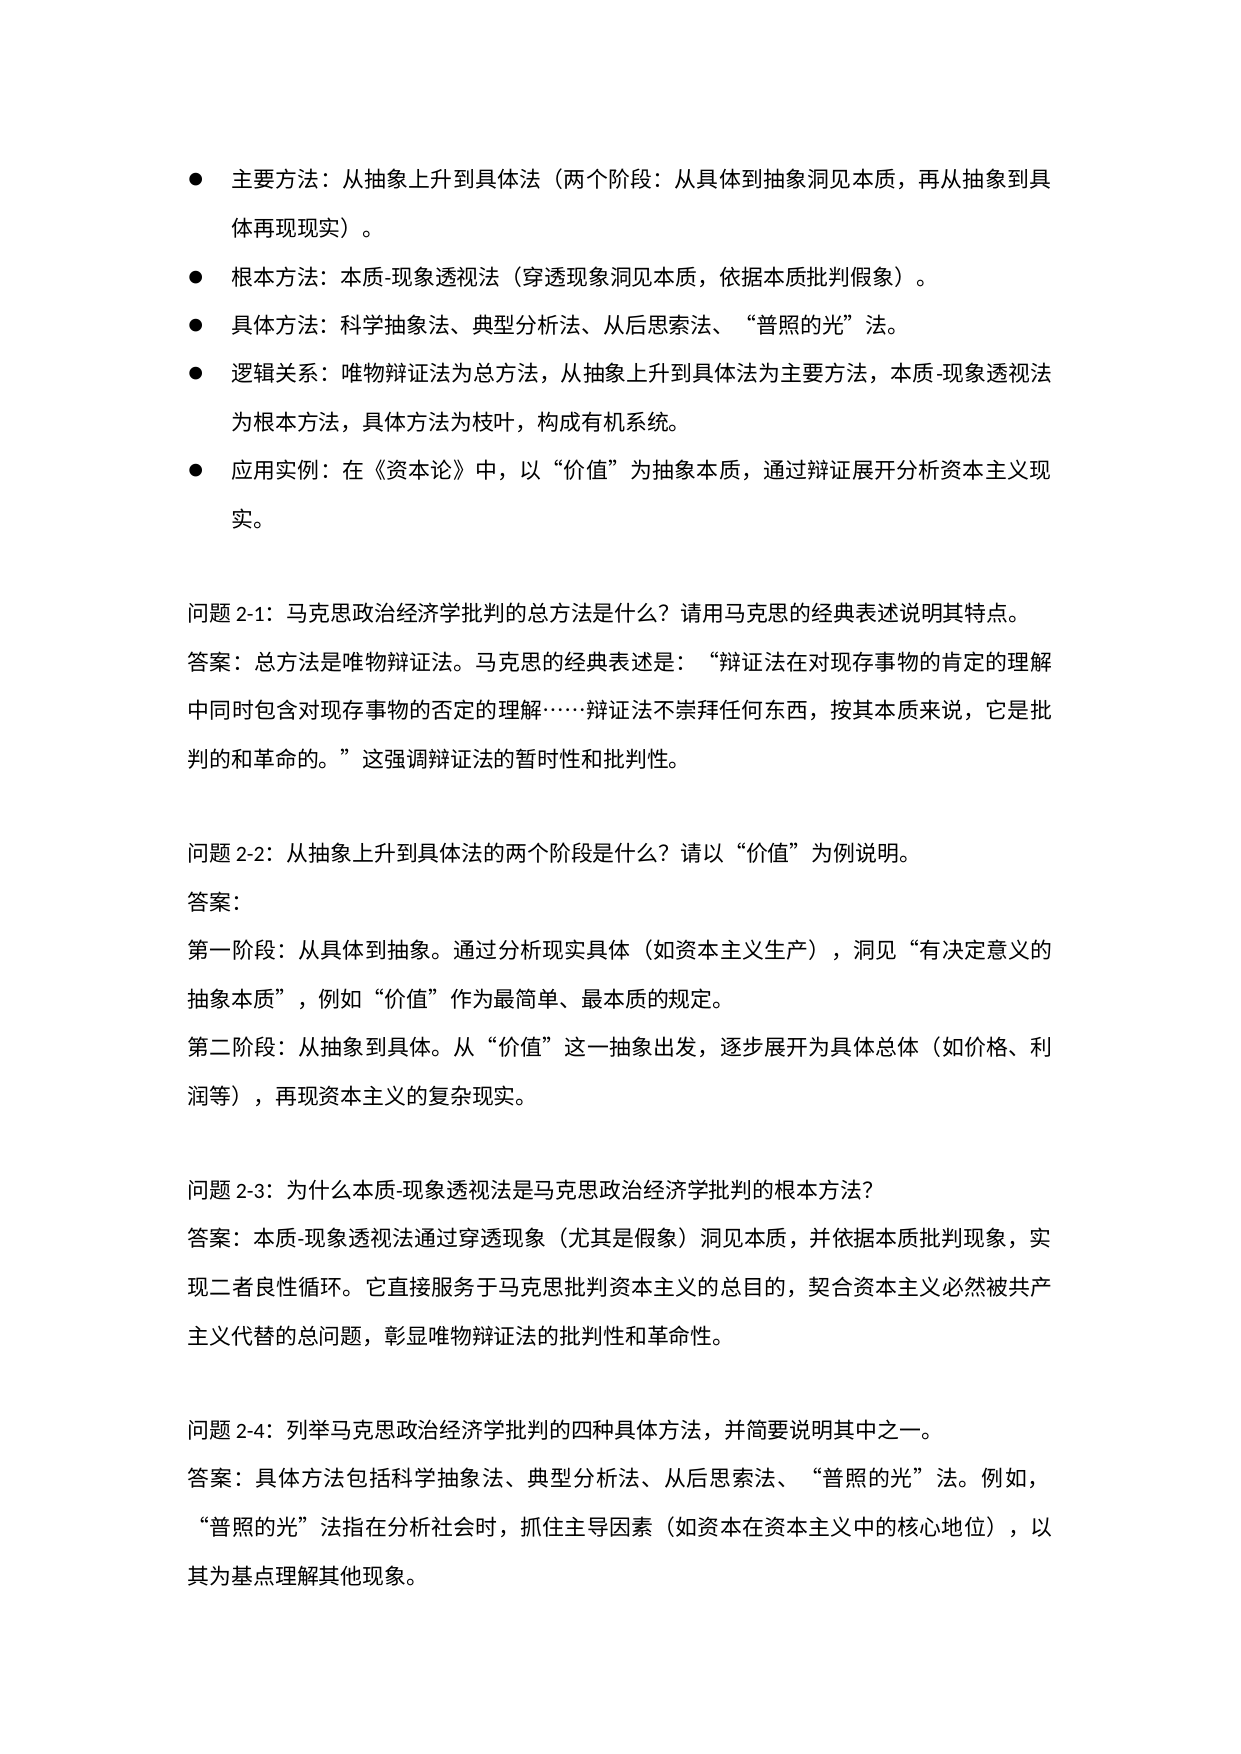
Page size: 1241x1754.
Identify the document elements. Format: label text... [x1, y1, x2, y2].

text 答案：总方法是唯物辩证法。马克思的经典表述是：“辩证法在对现存事物的肯定的理解中同时包含对现存事物的否定的理解……辩证法不崇拜任何东西，按其本质来说，它是批判的和革命的。”这强调辩证法的暂时性和批判性。 [187, 644, 1053, 774]
list 具体方法：科学抽象法、典型分析法、从后思索法、“普照的光”法。 [187, 307, 1053, 340]
list 应用实例：在《资本论》中，以“价值”为抽象本质，通过辩证展开分析资本主义现实。 [187, 453, 1053, 534]
text 答案： [187, 884, 1053, 917]
text 问题2-4：列举马克思政治经济学批判的四种具体方法，并简要说明其中之一。 [187, 1412, 1053, 1445]
text 问题2-2：从抽象上升到具体法的两个阶段是什么？请以“价值”为例说明。 [187, 836, 1053, 868]
text 答案：具体方法包括科学抽象法、典型分析法、从后思索法、“普照的光”法。例如，“普照的光”法指在分析社会时，抓住主导因素（如资本在资本主义中的核心地位），以其为基点理解其他现象。 [187, 1461, 1053, 1591]
text 问题2-3：为什么本质-现象透视法是马克思政治经济学批判的根本方法？ [187, 1172, 1053, 1205]
list 根本方法：本质-现象透视法（穿透现象洞见本质，依据本质批判假象）。 [187, 259, 1053, 292]
text 第二阶段：从抽象到具体。从“价值”这一抽象出发，逐步展开为具体总体（如价格、利润等），再现资本主义的复杂现实。 [187, 1029, 1053, 1111]
text 问题2-1：马克思政治经济学批判的总方法是什么？请用马克思的经典表述说明其特点。 [187, 596, 1053, 628]
text 第一阶段：从具体到抽象。通过分析现实具体（如资本主义生产），洞见“有决定意义的抽象本质”，例如“价值”作为最简单、最本质的规定。 [187, 932, 1053, 1014]
list 逻辑关系：唯物辩证法为总方法，从抽象上升到具体法为主要方法，本质-现象透视法为根本方法，具体方法为枝叶，构成有机系统。 [187, 356, 1053, 437]
list 主要方法：从抽象上升到具体法（两个阶段：从具体到抽象洞见本质，再从抽象到具体再现现实）。 [187, 162, 1053, 243]
text 答案：本质-现象透视法通过穿透现象（尤其是假象）洞见本质，并依据本质批判现象，实现二者良性循环。它直接服务于马克思批判资本主义的总目的，契合资本主义必然被共产主义代替的总问题，彰显唯物辩证法的批判性和革命性。 [187, 1221, 1053, 1351]
